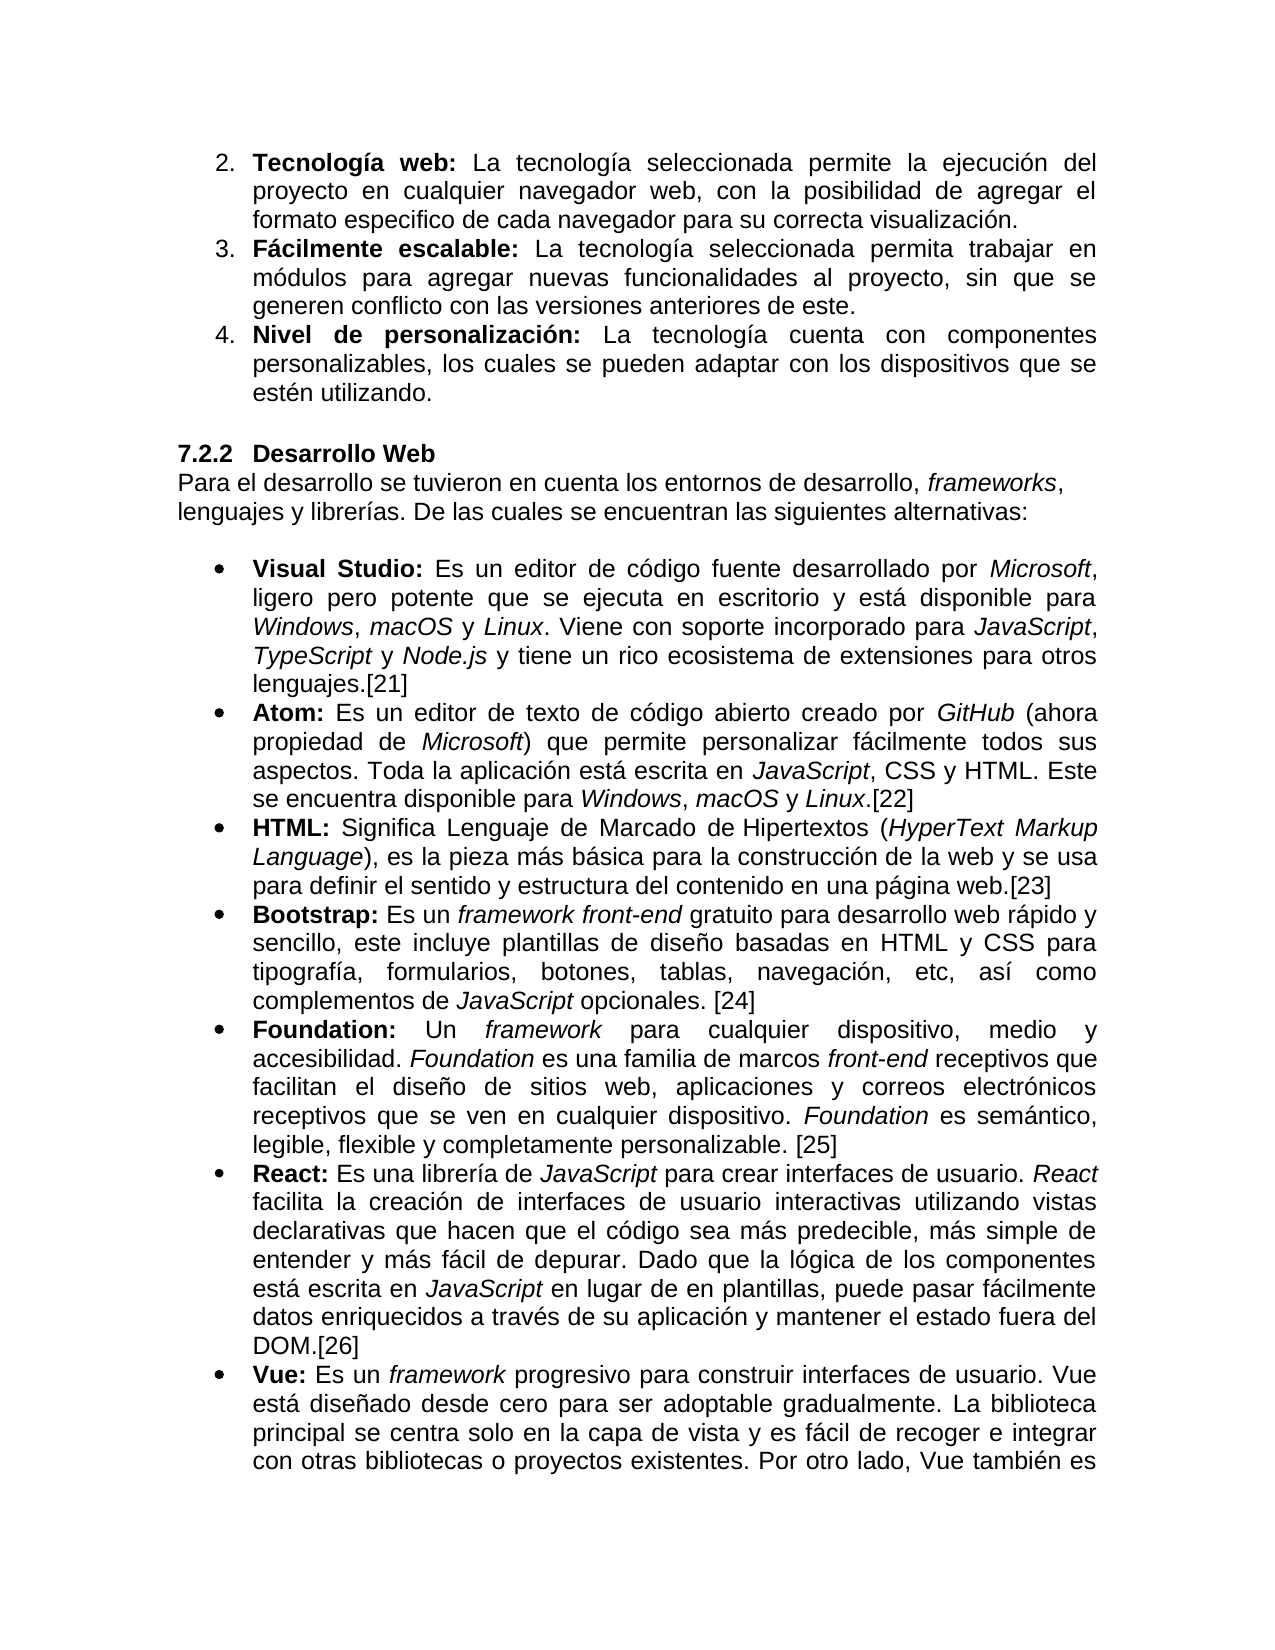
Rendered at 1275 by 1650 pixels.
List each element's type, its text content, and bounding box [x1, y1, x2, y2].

list Nivel de personalización: La tecnología cuenta con componentes personalizables, los cuales se pueden adaptar con los dispositivos que se estén utilizando. [215, 320, 1098, 406]
list Foundation: Un framework para cualquier dispositivo, medio y accesibilidad. Foundation es una familia de marcos front-end receptivos que facilitan el diseño de sitios web, aplicaciones y correos electrónicos receptivos que se ven en cualquier dispositivo. Foundation es semántico, legible, flexible y completamente personalizable. [25] [215, 1015, 1098, 1158]
list Visual Studio: Es un editor de código fuente desarrollado por Microsoft, ligero pero potente que se ejecuta en escritorio y está disponible para Windows, macOS y Linux. Viene con soporte incorporado para JavaScript, TypeScript y Node.js y tiene un rico ecosistema de extensiones para otros lenguajes.[21] [215, 554, 1098, 698]
list Fácilmente escalable: La tecnología seleccionada permita trabajar en módulos para agregar nuevas funcionalidades al proyecto, sin que se generen conflicto con las versiones anteriores de este. [215, 234, 1098, 320]
list Atom: Es un editor de texto de código abierto creado por GitHub (ahora propiedad de Microsoft) que permite personalizar fácilmente todos sus aspectos. Toda la aplicación está escrita en JavaScript, CSS y HTML. Este se encuentra disponible para Windows, macOS y Linux.[22] [215, 698, 1098, 813]
list Bootstrap: Es un framework front-end gratuito para desarrollo web rápido y sencillo, este incluye plantillas de diseño basadas en HTML y CSS para tipografía, formularios, botones, tablas, navegación, etc, así como complementos de JavaScript opcionales. [24] [215, 899, 1098, 1015]
list Tecnología web: La tecnología seleccionada permite la ejecución del proyecto en cualquier navegador web, con la posibilidad de agregar el formato especifico de cada navegador para su correcta visualización. [215, 148, 1098, 234]
list React: Es una librería de JavaScript para crear interfaces de usuario. React facilita la creación de interfaces de usuario interactivas utilizando vistas declarativas que hacen que el código sea más predecible, más simple de entender y más fácil de depurar. Dado que la lógica de los componentes está escrita en JavaScript en lugar de en plantillas, puede pasar fácilmente datos enriquecidos a través de su aplicación y mantener el estado fuera del DOM.[26] [215, 1158, 1098, 1360]
text Para el desarrollo se tuvieron en cuenta los entornos de desarrollo, frameworks, lenguajes y librerías. De las cuales se encuentran las siguientes alternativas: [177, 468, 1098, 526]
subtitle Desarrollo Web [177, 439, 1098, 468]
list HTML: Significa Lenguaje de Marcado de Hipertextos (HyperText Markup Language), es la pieza más básica para la construcción de la web y se usa para definir el sentido y estructura del contenido en una página web.[23] [215, 813, 1098, 899]
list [215, 1360, 1098, 1475]
